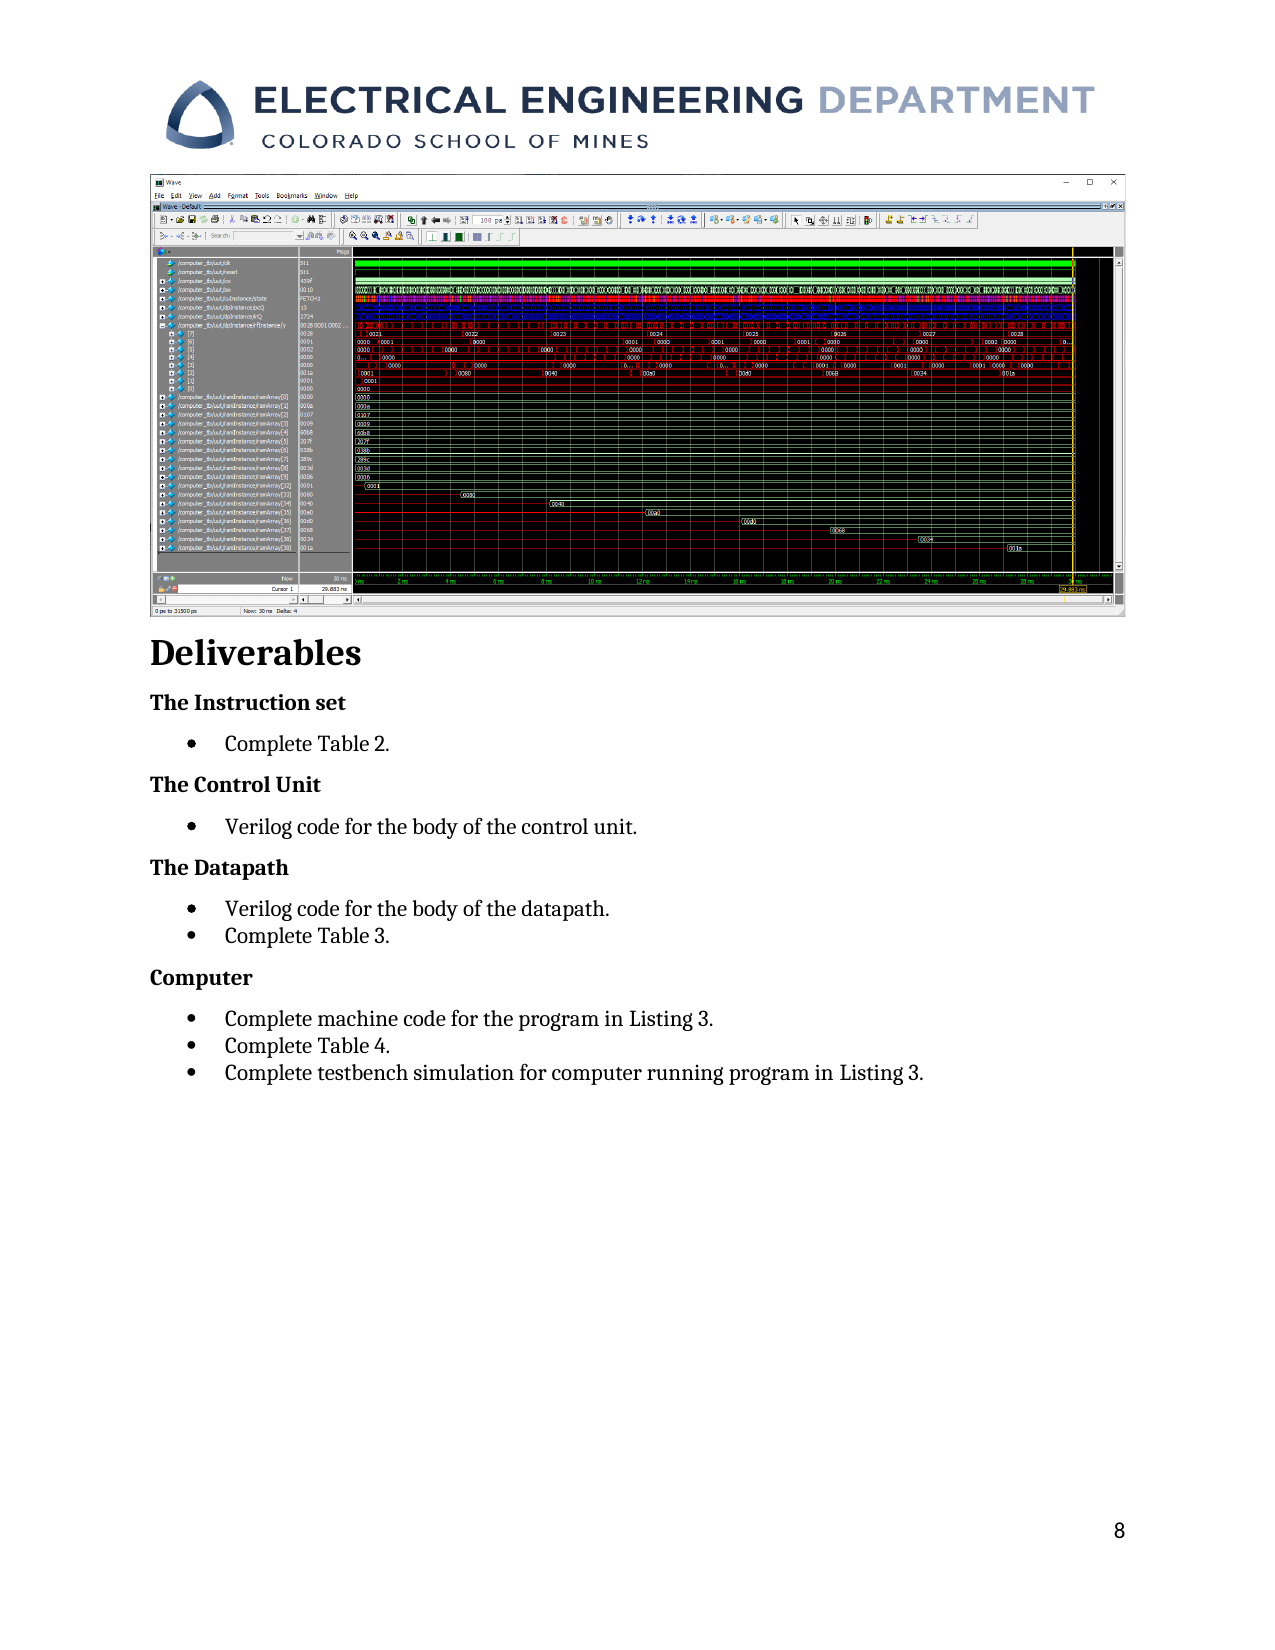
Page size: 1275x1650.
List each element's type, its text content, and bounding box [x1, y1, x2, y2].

text The Control Unit [150, 772, 1125, 799]
list Complete testbench simulation for computer running program in Listing 3. [187, 1060, 1125, 1086]
picture [150, 75, 1126, 617]
text Deliverables [150, 631, 1125, 674]
list Complete machine code for the program in Listing 3. [187, 1006, 1125, 1032]
text The Instruction set [150, 690, 1125, 716]
list Complete Table 4. [187, 1033, 1125, 1059]
text The Datapath [150, 855, 1125, 881]
text Computer [150, 964, 1125, 991]
list Verilog code for the body of the control unit. [187, 813, 1125, 840]
list Complete Table 2. [187, 731, 1125, 757]
list Complete Table 3. [187, 923, 1125, 949]
list Verilog code for the body of the datapath. [187, 896, 1125, 922]
